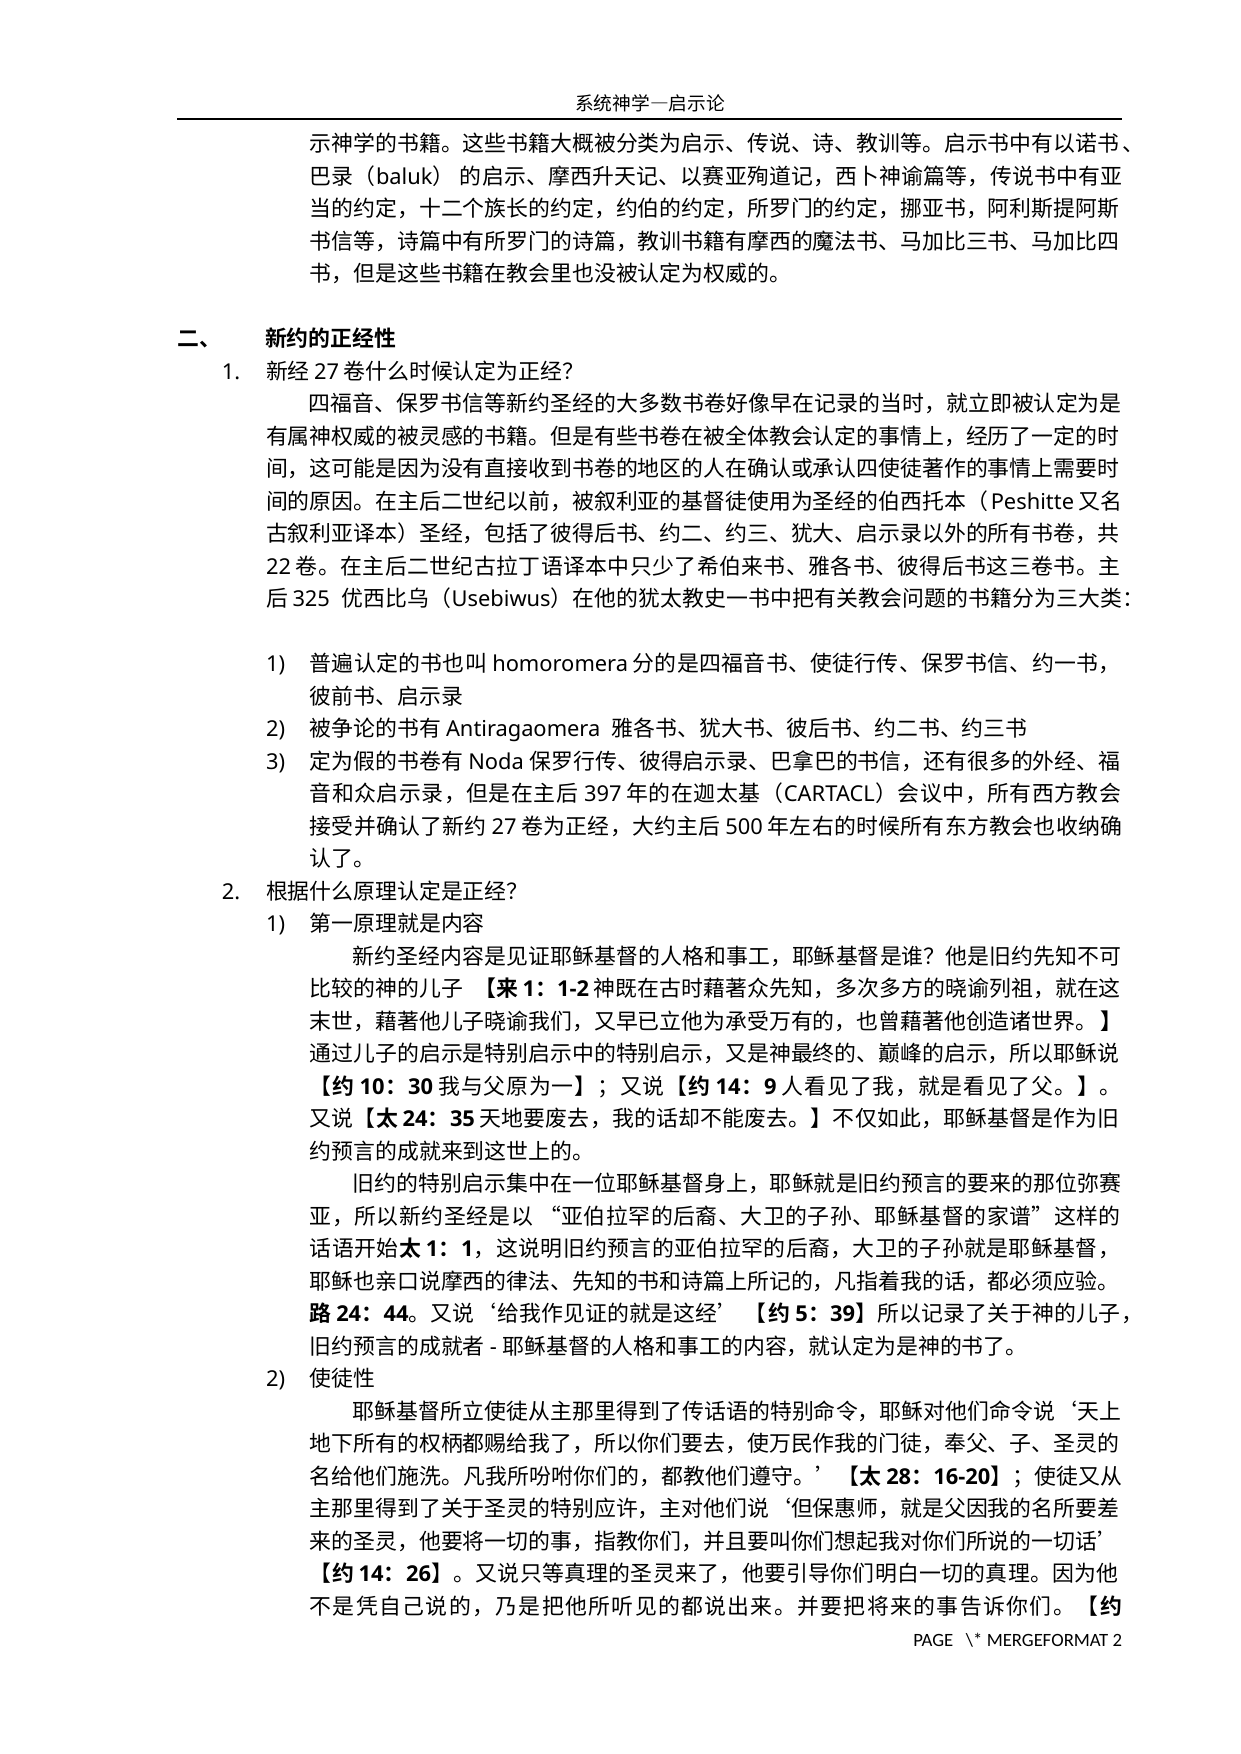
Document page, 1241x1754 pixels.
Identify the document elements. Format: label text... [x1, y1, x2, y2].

list 第一原理就是内容 [266, 906, 1122, 938]
list 新经27卷什么时候认定为正经？ [222, 353, 1122, 386]
text 新约圣经内容是见证耶稣基督的人格和事工，耶稣基督是谁？他是旧约先知不可比较的神的儿子 【来1：1-2神既在古时藉著众先知，多次多方的晓谕列祖，就在这末世，藉著他儿子晓谕我们，又早已立他为承受万有的，也曾藉著他创造诸世界。】 通过儿子的启示是特别启示中的特别启示，又是神最终的、巅峰的启示，所以耶稣说【约10：30我与父原为一】；又说【约14：9人看见了我，就是看见了父。】。 又说【太24：35天地要废去，我的话却不能废去。】不仅如此，耶稣基督是作为旧约预言的成就来到这世上的。 [309, 938, 1122, 1166]
text 四福音、保罗书信等新约圣经的大多数书卷好像早在记录的当时，就立即被认定为是有属神权威的被灵感的书籍。但是有些书卷在被全体教会认定的事情上，经历了一定的时间，这可能是因为没有直接收到书卷的地区的人在确认或承认四使徒著作的事情上需要时间的原因。在主后二世纪以前，被叙利亚的基督徒使用为圣经的伯西托本（Peshitte又名古叙利亚译本）圣经，包括了彼得后书、约二、约三、犹大、启示录以外的所有书卷，共22卷。在主后二世纪古拉丁语译本中只少了希伯来书、雅各书、彼得后书这三卷书。主后325 优西比乌（Usebiwus）在他的犹太教史一书中把有关教会问题的书籍分为三大类： [266, 386, 1122, 646]
list 新约的正经性 [177, 321, 1122, 353]
list 使徒性 [266, 1361, 1122, 1393]
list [266, 126, 1122, 288]
list 被争论的书有 Antiragaomera 雅各书、犹大书、彼后书、约二书、约三书 [266, 711, 1122, 743]
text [309, 1393, 1122, 1621]
list 定为假的书卷有 Noda 保罗行传、彼得启示录、巴拿巴的书信，还有很多的外经、福音和众启示录，但是在主后397年的在迦太基（CARTACL）会议中，所有西方教会接受并确认了新约27卷为正经，大约主后500年左右的时候所有东方教会也收纳确认了。 [266, 743, 1122, 873]
text 旧约的特别启示集中在一位耶稣基督身上，耶稣就是旧约预言的要来的那位弥赛亚，所以新约圣经是以 “亚伯拉罕的后裔、大卫的子孙、耶稣基督的家谱”这样的话语开始太1：1，这说明旧约预言的亚伯拉罕的后裔，大卫的子孙就是耶稣基督，耶稣也亲口说摩西的律法、先知的书和诗篇上所记的，凡指着我的话，都必须应验。路24：44。又说‘给我作见证的就是这经’ 【约5：39】所以记录了关于神的儿子，旧约预言的成就者 - 耶稣基督的人格和事工的内容，就认定为是神的书了。 [309, 1166, 1122, 1361]
list 根据什么原理认定是正经？ [222, 873, 1122, 906]
list 普遍认定的书也叫homoromera分的是四福音书、使徒行传、保罗书信、约一书，彼前书、启示录 [266, 646, 1122, 711]
